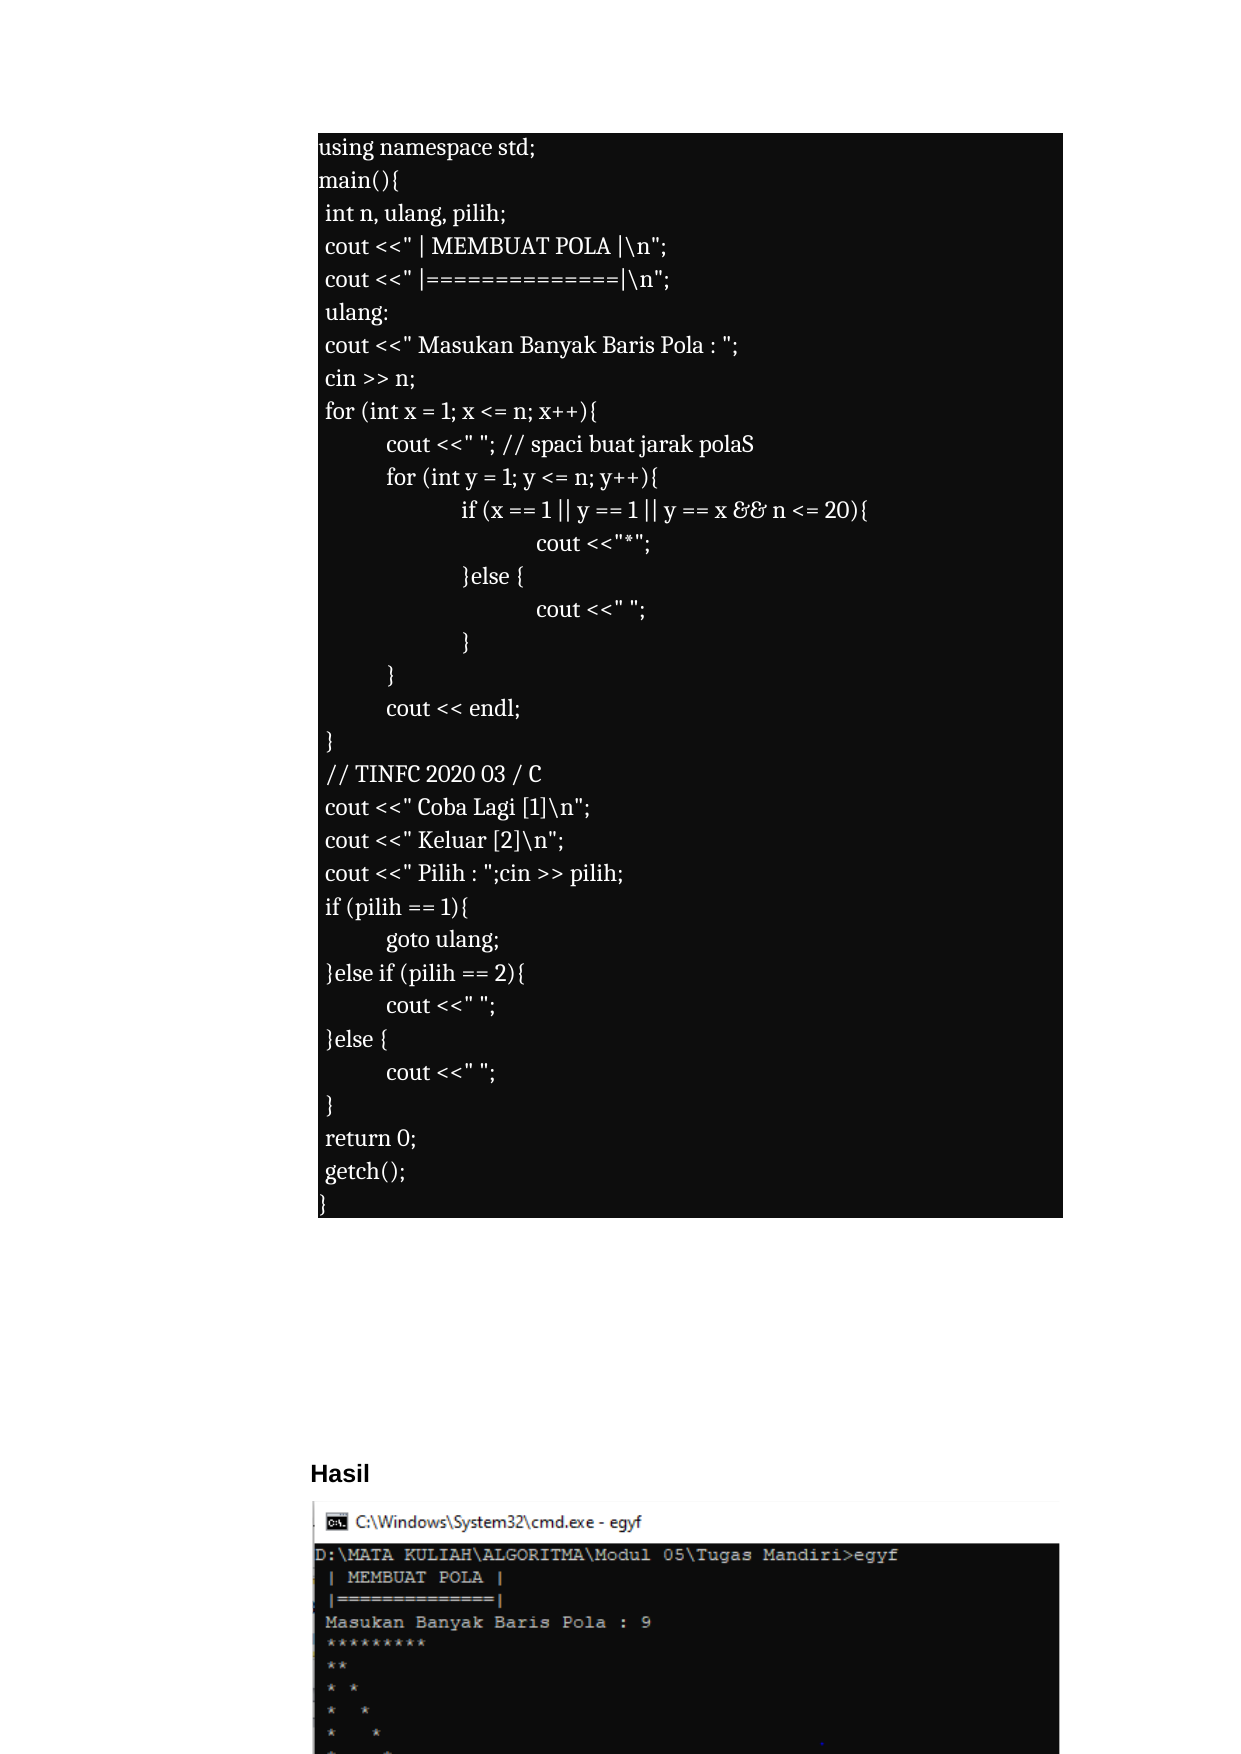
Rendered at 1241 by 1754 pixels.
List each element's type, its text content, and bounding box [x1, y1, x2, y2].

list } [318, 1091, 1063, 1119]
list }else { [318, 1024, 1063, 1053]
list cout <<" Coba Lagi [1]\n"; [318, 793, 1063, 822]
list for (int x = 1; x <= n; x++){ [318, 397, 1063, 426]
list cout <<" | MEMBUAT POLA |\n"; [318, 232, 1063, 261]
list cout <<" "; [318, 1057, 1063, 1086]
list if (x == 1 || y == 1 || y == x && n <= 20){ [318, 496, 1063, 525]
list for (int y = 1; y <= n; y++){ [318, 463, 1063, 492]
list return 0; [318, 1123, 1063, 1152]
list cout <<" Pilih : ";cin >> pilih; [318, 859, 1063, 888]
list cout <<" "; // spaci buat jarak polaS [318, 430, 1063, 459]
list cout <<" Keluar [2]\n"; [318, 826, 1063, 855]
list ulang: [318, 298, 1063, 327]
list main(){ [318, 166, 1063, 195]
text Hasil [236, 1459, 1063, 1488]
list cin >> n; [318, 364, 1063, 393]
list } [318, 1189, 1063, 1218]
list } [318, 661, 1063, 690]
list int n, ulang, pilih; [318, 199, 1063, 228]
list }else if (pilih == 2){ [318, 958, 1063, 987]
list }else { [318, 562, 1063, 591]
list cout <<" Masukan Banyak Baris Pola : "; [318, 331, 1063, 360]
list cout << endl; [318, 694, 1063, 723]
list cout <<" "; [318, 991, 1063, 1020]
picture [312, 1501, 1060, 1754]
list cout <<"*"; [318, 529, 1063, 558]
list } [318, 628, 1063, 657]
list // TINFC 2020 03 / C [318, 760, 1063, 789]
list getch(); [318, 1157, 1063, 1185]
list goto ulang; [318, 925, 1063, 954]
list cout <<" |==============|\n"; [318, 265, 1063, 294]
list using namespace std; [318, 133, 1063, 162]
list } [318, 727, 1063, 756]
list cout <<" "; [318, 595, 1063, 624]
list if (pilih == 1){ [318, 892, 1063, 921]
